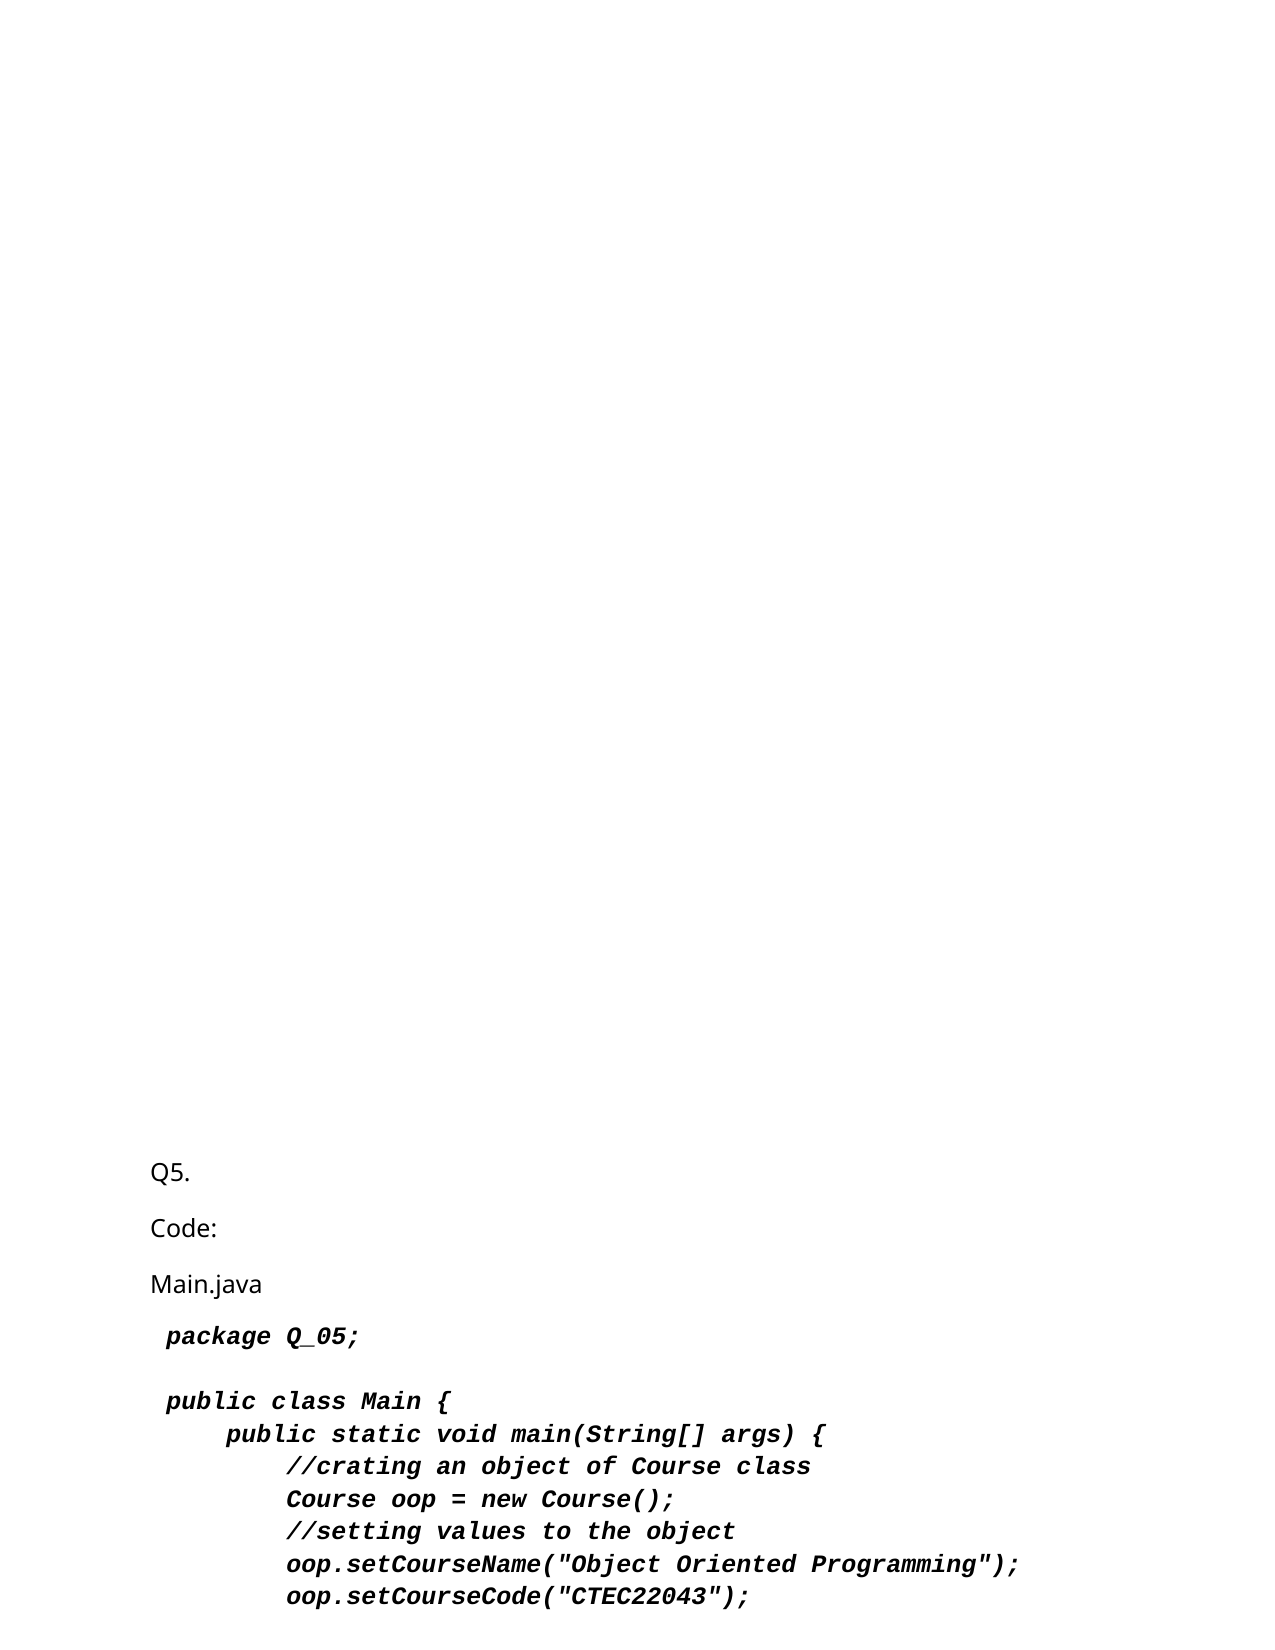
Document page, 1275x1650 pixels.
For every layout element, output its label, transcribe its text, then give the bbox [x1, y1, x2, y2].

text Q5. [150, 1155, 1125, 1189]
text Code: [150, 1211, 1125, 1245]
text Main.java [150, 1267, 1125, 1301]
